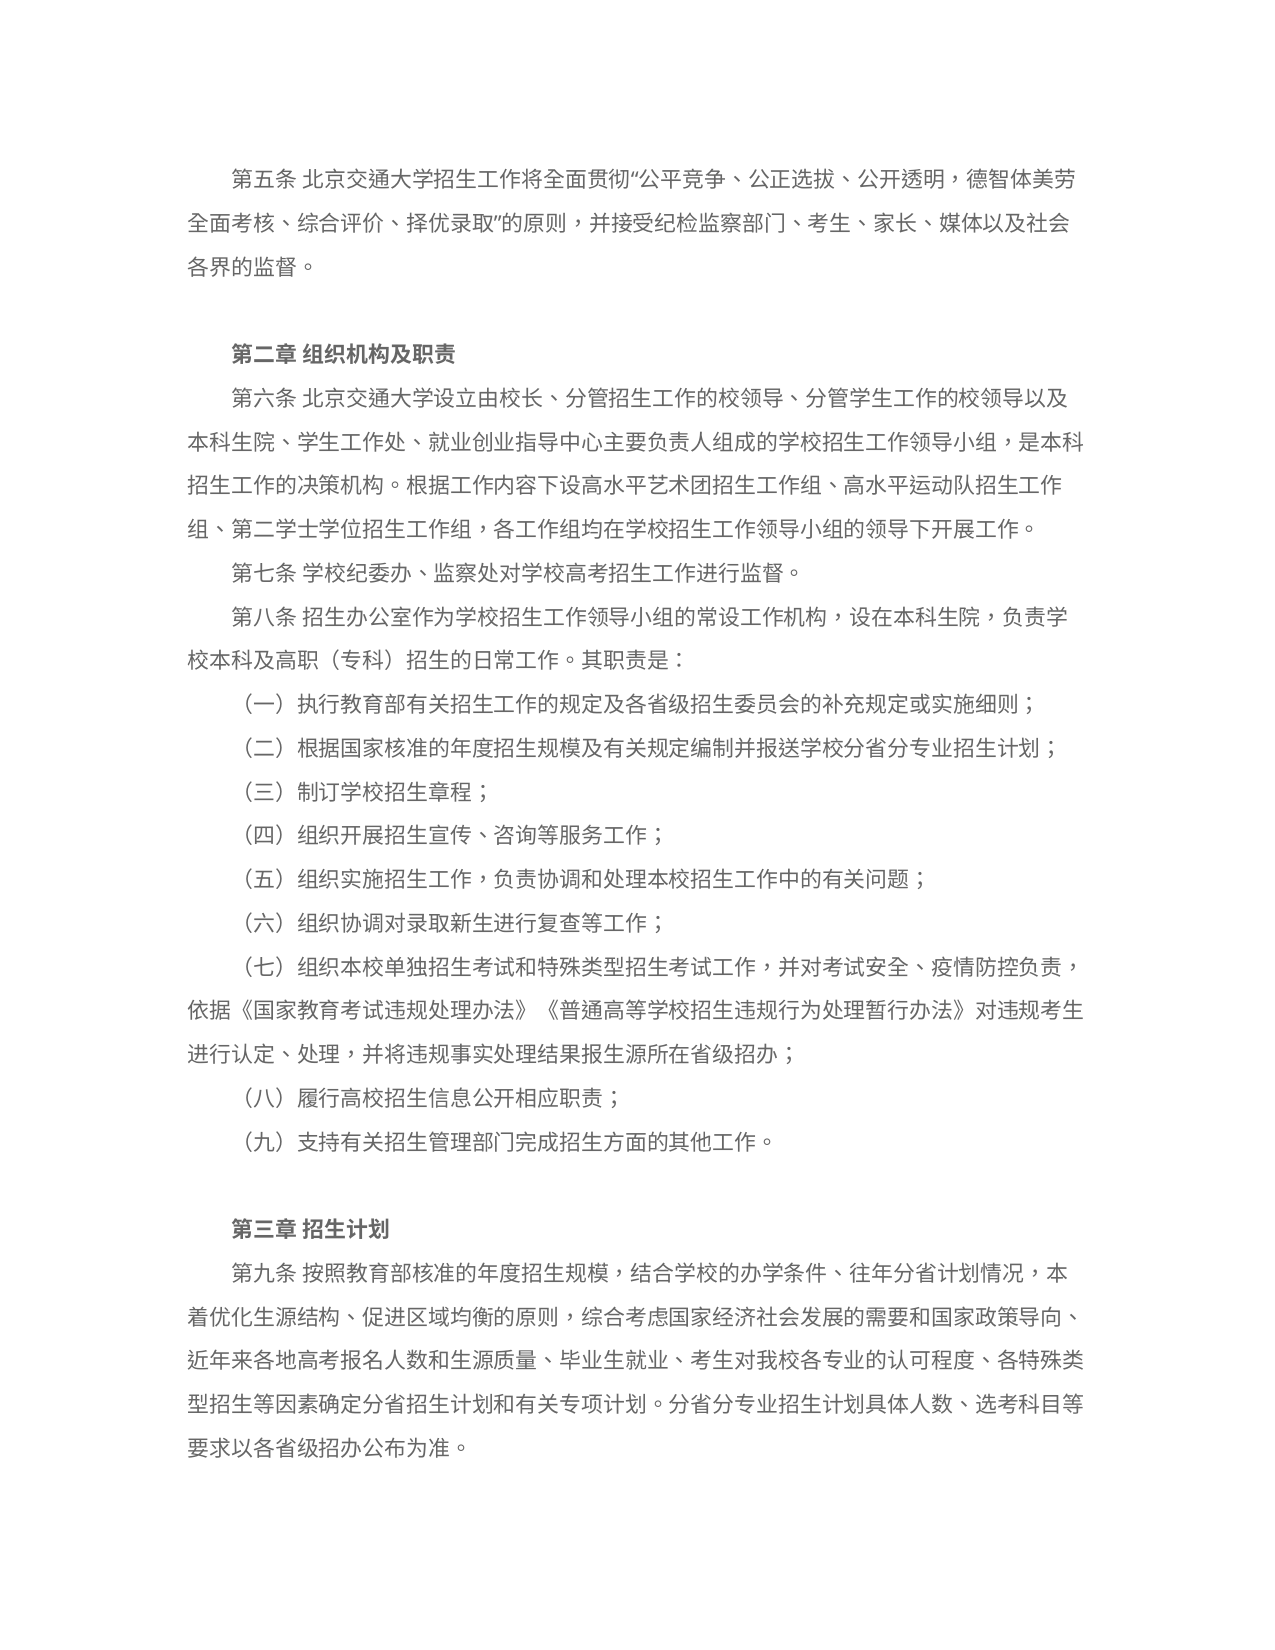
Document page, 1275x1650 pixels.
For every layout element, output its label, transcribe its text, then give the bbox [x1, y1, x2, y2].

text 第五条 北京交通大学招生工作将全面贯彻“公平竞争、公正选拔、公开透明，德智体美劳全面考核、综合评价、择优录取”的原则，并接受纪检监察部门、考生、家长、媒体以及社会各界的监督。 [187, 150, 1087, 281]
text （三）制订学校招生章程； [187, 762, 1087, 806]
text （四）组织开展招生宣传、咨询等服务工作； [187, 806, 1087, 850]
text 第六条 北京交通大学设立由校长、分管招生工作的校领导、分管学生工作的校领导以及本科生院、学生工作处、就业创业指导中心主要负责人组成的学校招生工作领导小组，是本科招生工作的决策机构。根据工作内容下设高水平艺术团招生工作组、高水平运动队招生工作组、第二学士学位招生工作组，各工作组均在学校招生工作领导小组的领导下开展工作。 [187, 369, 1087, 544]
text （七）组织本校单独招生考试和特殊类型招生考试工作，并对考试安全、疫情防控负责，依据《国家教育考试违规处理办法》《普通高等学校招生违规行为处理暂行办法》对违规考生进行认定、处理，并将违规事实处理结果报生源所在省级招办； [187, 937, 1087, 1069]
text （九）支持有关招生管理部门完成招生方面的其他工作。 [187, 1112, 1087, 1156]
text （八）履行高校招生信息公开相应职责； [187, 1069, 1087, 1112]
text 第三章 招生计划 [187, 1200, 1087, 1244]
text 第二章 组织机构及职责 [187, 325, 1087, 369]
text （二）根据国家核准的年度招生规模及有关规定编制并报送学校分省分专业招生计划； [187, 719, 1087, 762]
text （六）组织协调对录取新生进行复查等工作； [187, 894, 1087, 937]
text 第七条 学校纪委办、监察处对学校高考招生工作进行监督。 [187, 544, 1087, 587]
text （一）执行教育部有关招生工作的规定及各省级招生委员会的补充规定或实施细则； [187, 675, 1087, 719]
text 第九条 按照教育部核准的年度招生规模，结合学校的办学条件、往年分省计划情况，本着优化生源结构、促进区域均衡的原则，综合考虑国家经济社会发展的需要和国家政策导向、近年来各地高考报名人数和生源质量、毕业生就业、考生对我校各专业的认可程度、各特殊类型招生等因素确定分省招生计划和有关专项计划。分省分专业招生计划具体人数、选考科目等要求以各省级招办公布为准。 [187, 1244, 1087, 1462]
text （五）组织实施招生工作，负责协调和处理本校招生工作中的有关问题； [187, 850, 1087, 894]
text 第八条 招生办公室作为学校招生工作领导小组的常设工作机构，设在本科生院，负责学校本科及高职（专科）招生的日常工作。其职责是： [187, 587, 1087, 675]
